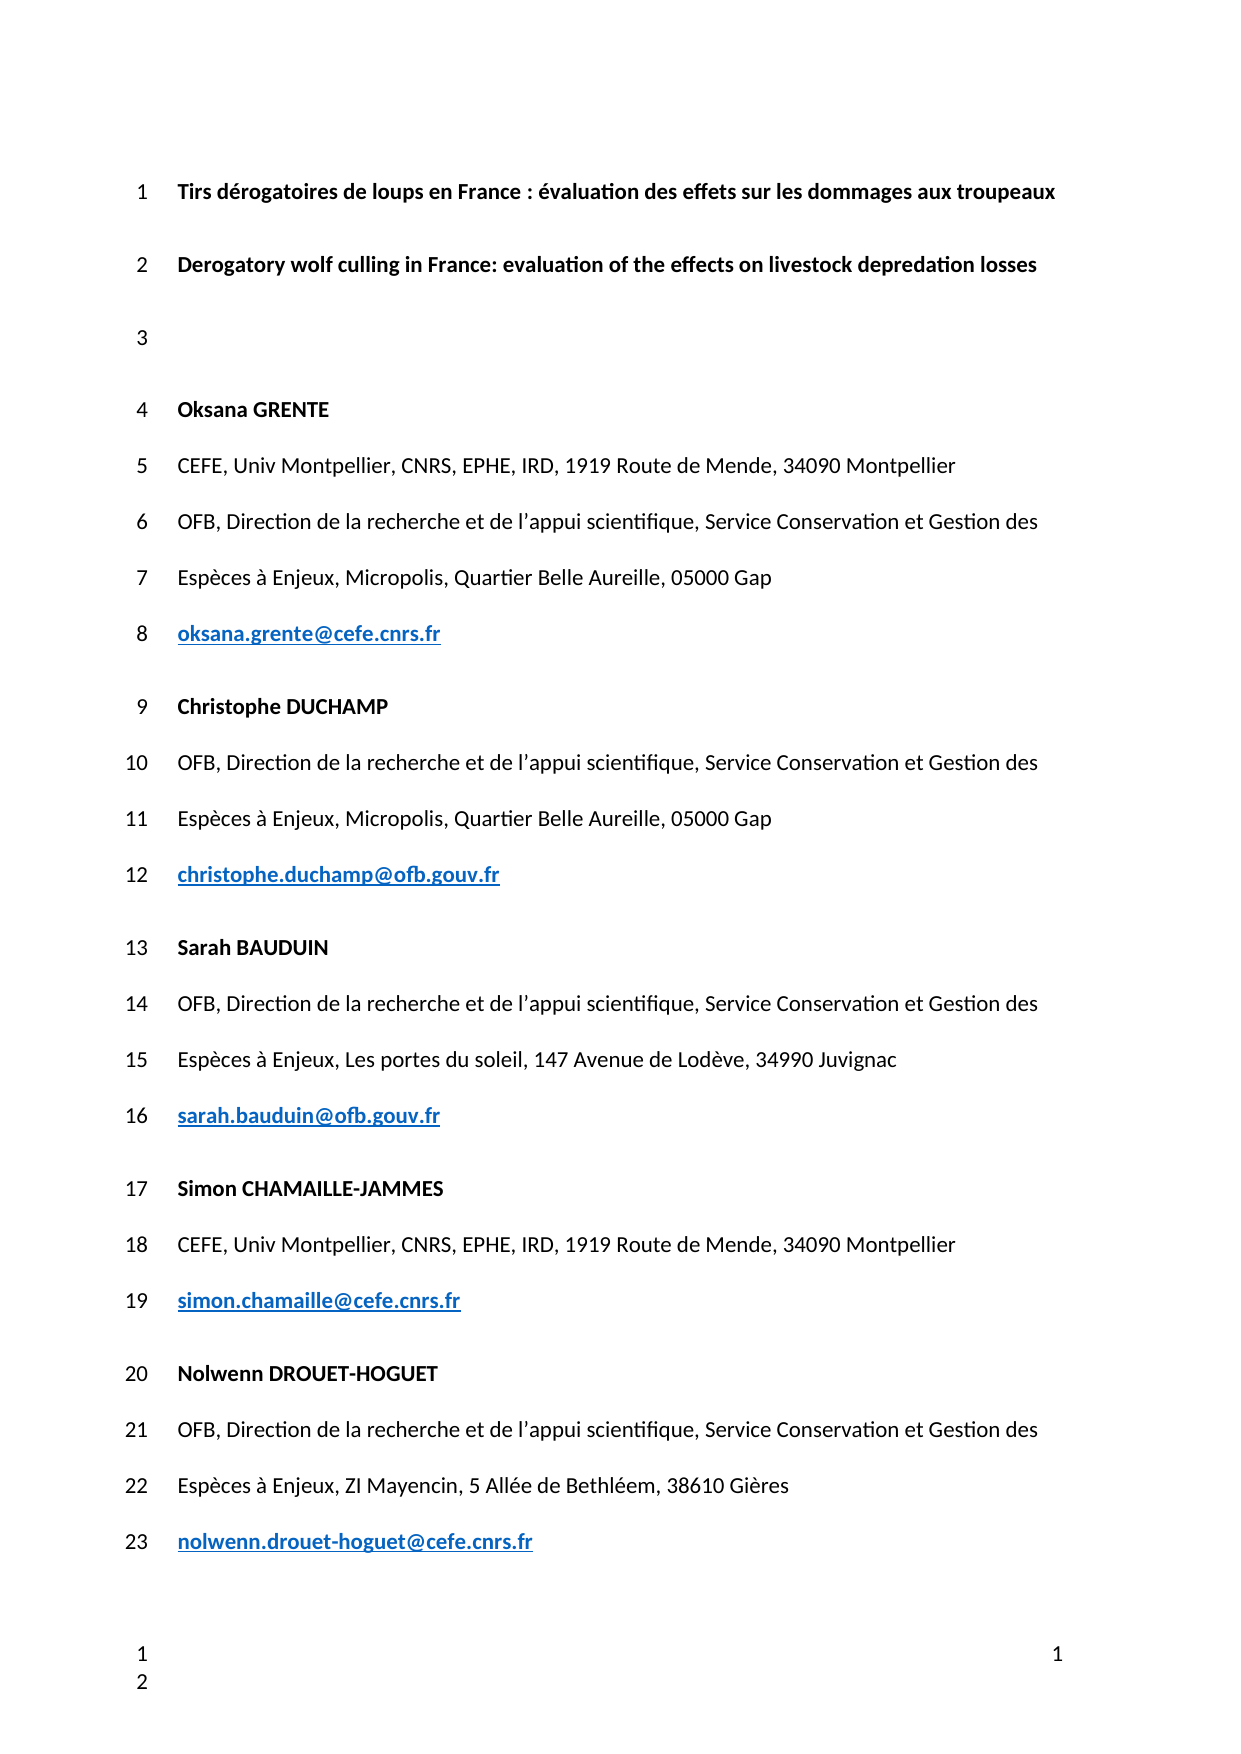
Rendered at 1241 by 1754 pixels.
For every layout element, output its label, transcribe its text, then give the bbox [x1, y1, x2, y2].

text nolwenn.drouet-hoguet@cefe.cnrs.fr [177, 1527, 1063, 1555]
text OFB, Direction de la recherche et de l’appui scientifique, Service Conservation et Gestion des Espèces à Enjeux, Micropolis, Quartier Belle Aureille, 05000 Gap [177, 748, 1063, 832]
text Derogatory wolf culling in France: evaluation of the effects on livestock depredation losses [177, 250, 1063, 278]
text OFB, Direction de la recherche et de l’appui scientifique, Service Conservation et Gestion des Espèces à Enjeux, Les portes du soleil, 147 Avenue de Lodève, 34990 Juvignac [177, 989, 1063, 1073]
text CEFE, Univ Montpellier, CNRS, EPHE, IRD, 1919 Route de Mende, 34090 Montpellier [177, 451, 1063, 479]
text Nolwenn DROUET-HOGUET [177, 1359, 1063, 1387]
text simon.chamaille@cefe.cnrs.fr [177, 1286, 1063, 1314]
text CEFE, Univ Montpellier, CNRS, EPHE, IRD, 1919 Route de Mende, 34090 Montpellier [177, 1230, 1063, 1258]
text OFB, Direction de la recherche et de l’appui scientifique, Service Conservation et Gestion des Espèces à Enjeux, ZI Mayencin, 5 Allée de Bethléem, 38610 Gières [177, 1415, 1063, 1499]
text oksana.grente@cefe.cnrs.fr [177, 619, 1063, 647]
text Christophe DUCHAMP [177, 692, 1063, 720]
text christophe.duchamp@ofb.gouv.fr [177, 860, 1063, 888]
text Simon CHAMAILLE-JAMMES [177, 1174, 1063, 1202]
text Oksana GRENTE [177, 395, 1063, 423]
text Tirs dérogatoires de loups en France : évaluation des effets sur les dommages aux troupeaux [177, 177, 1063, 205]
text OFB, Direction de la recherche et de l’appui scientifique, Service Conservation et Gestion des Espèces à Enjeux, Micropolis, Quartier Belle Aureille, 05000 Gap [177, 507, 1063, 591]
text sarah.bauduin@ofb.gouv.fr [177, 1101, 1063, 1129]
text Sarah BAUDUIN [177, 933, 1063, 961]
